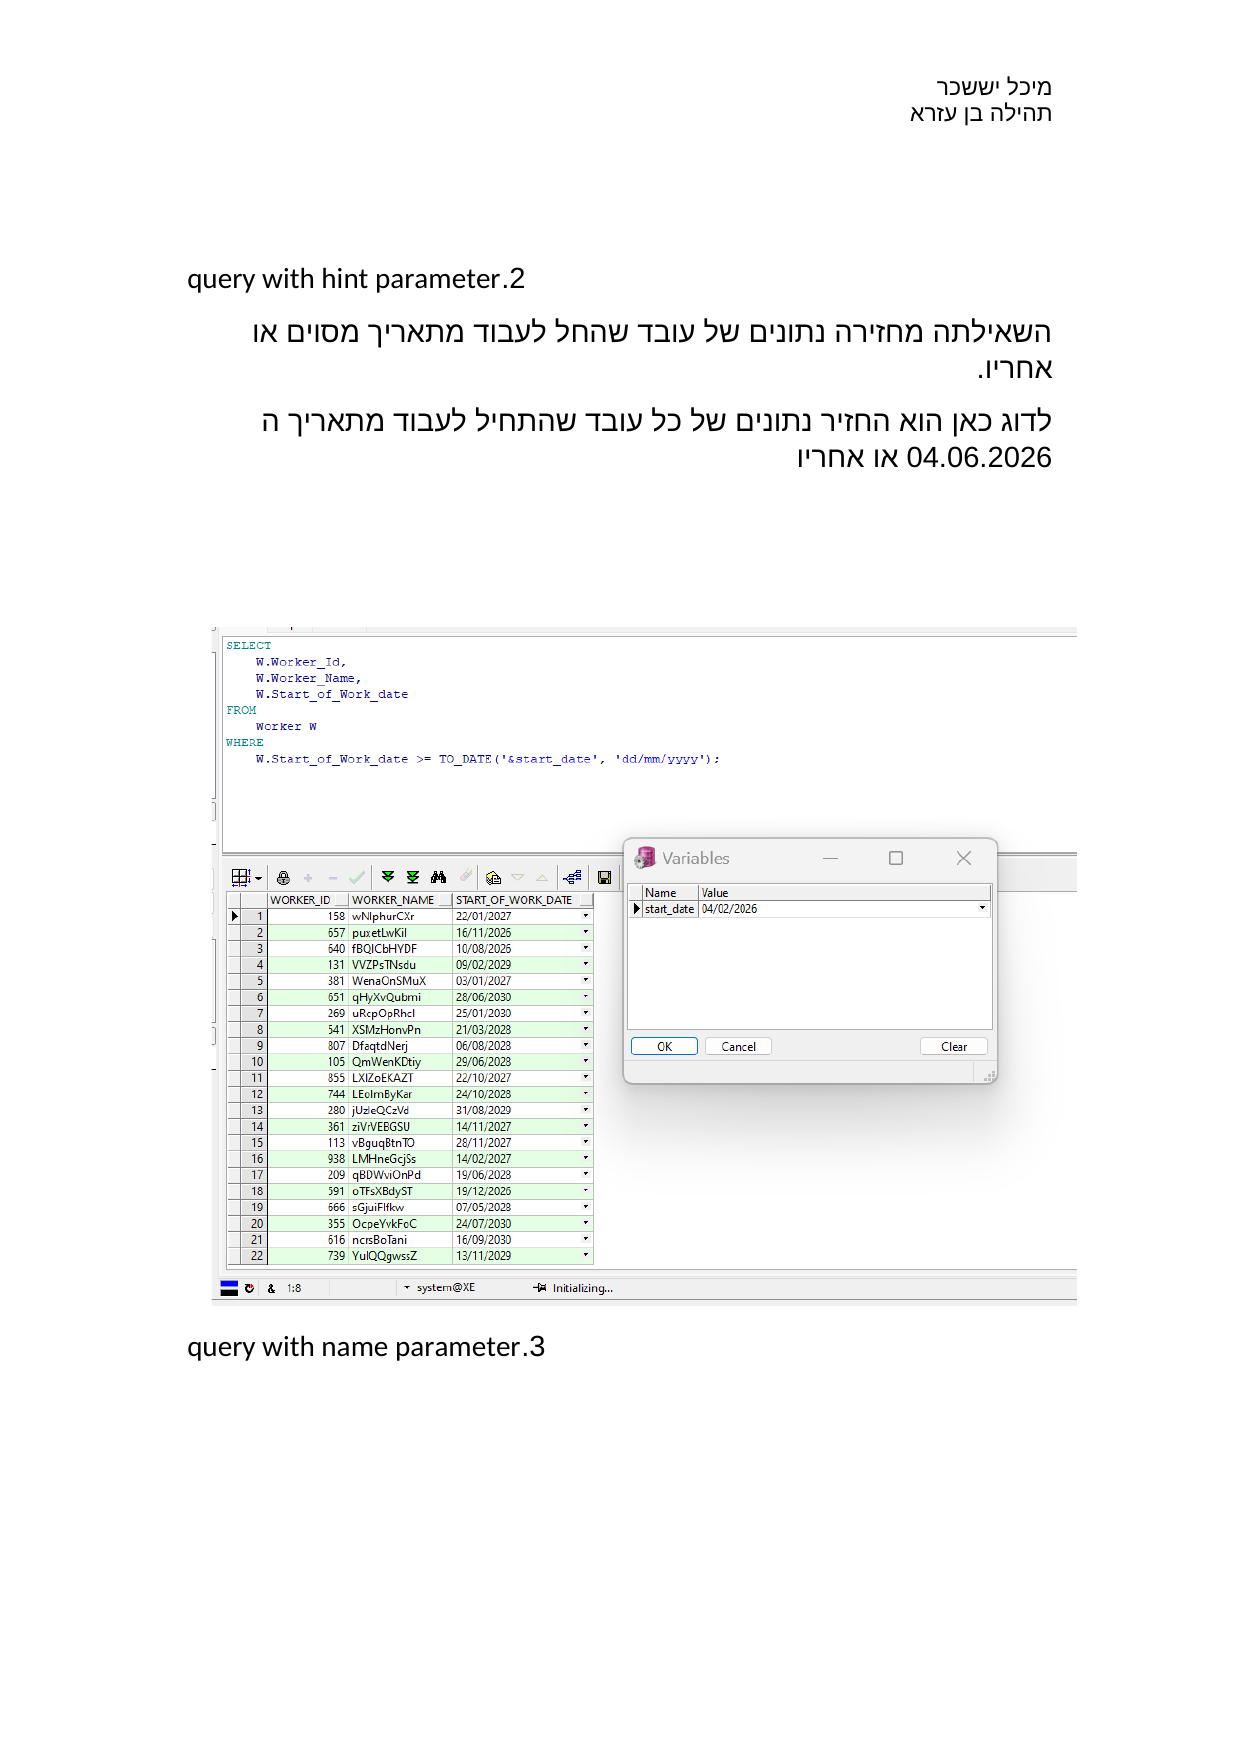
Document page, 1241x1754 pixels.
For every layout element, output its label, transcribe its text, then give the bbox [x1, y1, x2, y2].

text 3.query with name parameter [187, 989, 1053, 1364]
text 2.query with hint parameter [187, 260, 1053, 296]
text השאילתה מחזירה נתונים של עובד שהחל לעבוד מתאריך מסוים או אחריו. [187, 315, 1053, 385]
text לדוג כאן הוא החזיר נתונים של כל עובד שהתחיל לעבוד מתאריך ה04.06.2026 או אחריו [187, 404, 1053, 474]
picture [211, 627, 1077, 1306]
